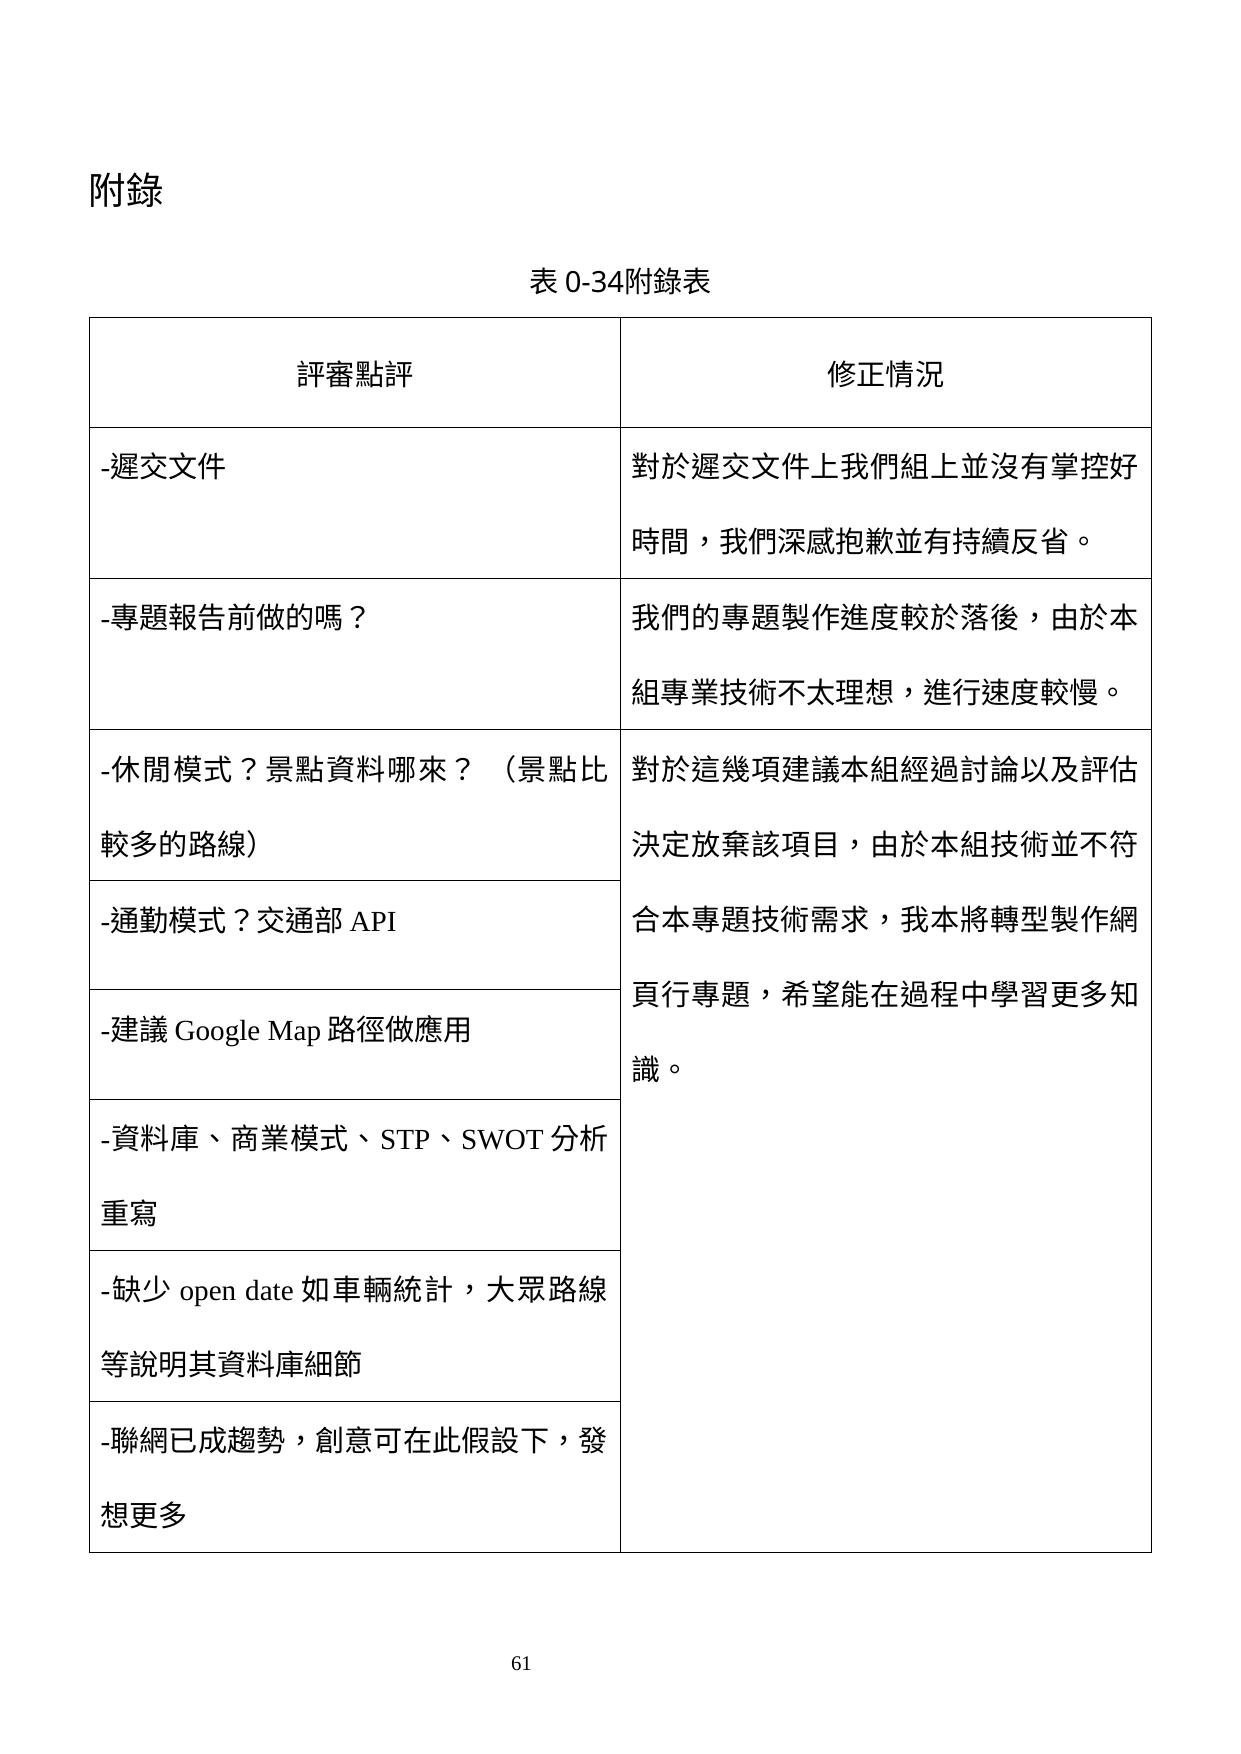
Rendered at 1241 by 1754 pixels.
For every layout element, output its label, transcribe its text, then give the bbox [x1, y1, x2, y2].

table_cell -遲交文件 [90, 428, 620, 578]
table_cell -聯網已成趨勢，創意可在此假設下，發想更多 [90, 1402, 620, 1552]
table_cell 對於這幾項建議本組經過討論以及評估決定放棄該項目，由於本組技術並不符合本專題技術需求，我本將轉型製作網頁行專題，希望能在過程中學習更多知識。 [621, 730, 1151, 1552]
table_cell -建議Google Map路徑做應用 [90, 990, 620, 1098]
table_cell -資料庫、商業模式、STP、SWOT分析重寫 [90, 1100, 620, 1249]
table_cell 對於遲交文件上我們組上並沒有掌控好時間，我們深感抱歉並有持續反省。 [621, 428, 1151, 578]
table_cell -通勤模式？交通部API [90, 881, 620, 989]
table_cell -休閒模式？景點資料哪來？ （景點比較多的路線） [90, 730, 620, 880]
table_cell -專題報告前做的嗎？ [90, 579, 620, 729]
table_cell -缺少open date如車輛統計，大眾路線等說明其資料庫細節 [90, 1251, 620, 1401]
table_header 修正情況 [621, 318, 1151, 427]
subtitle 附錄 [89, 151, 1152, 226]
table_header 評審點評 [90, 318, 620, 427]
table_cell 我們的專題製作進度較於落後，由於本組專業技術不太理想，進行速度較慢。 [621, 579, 1151, 729]
